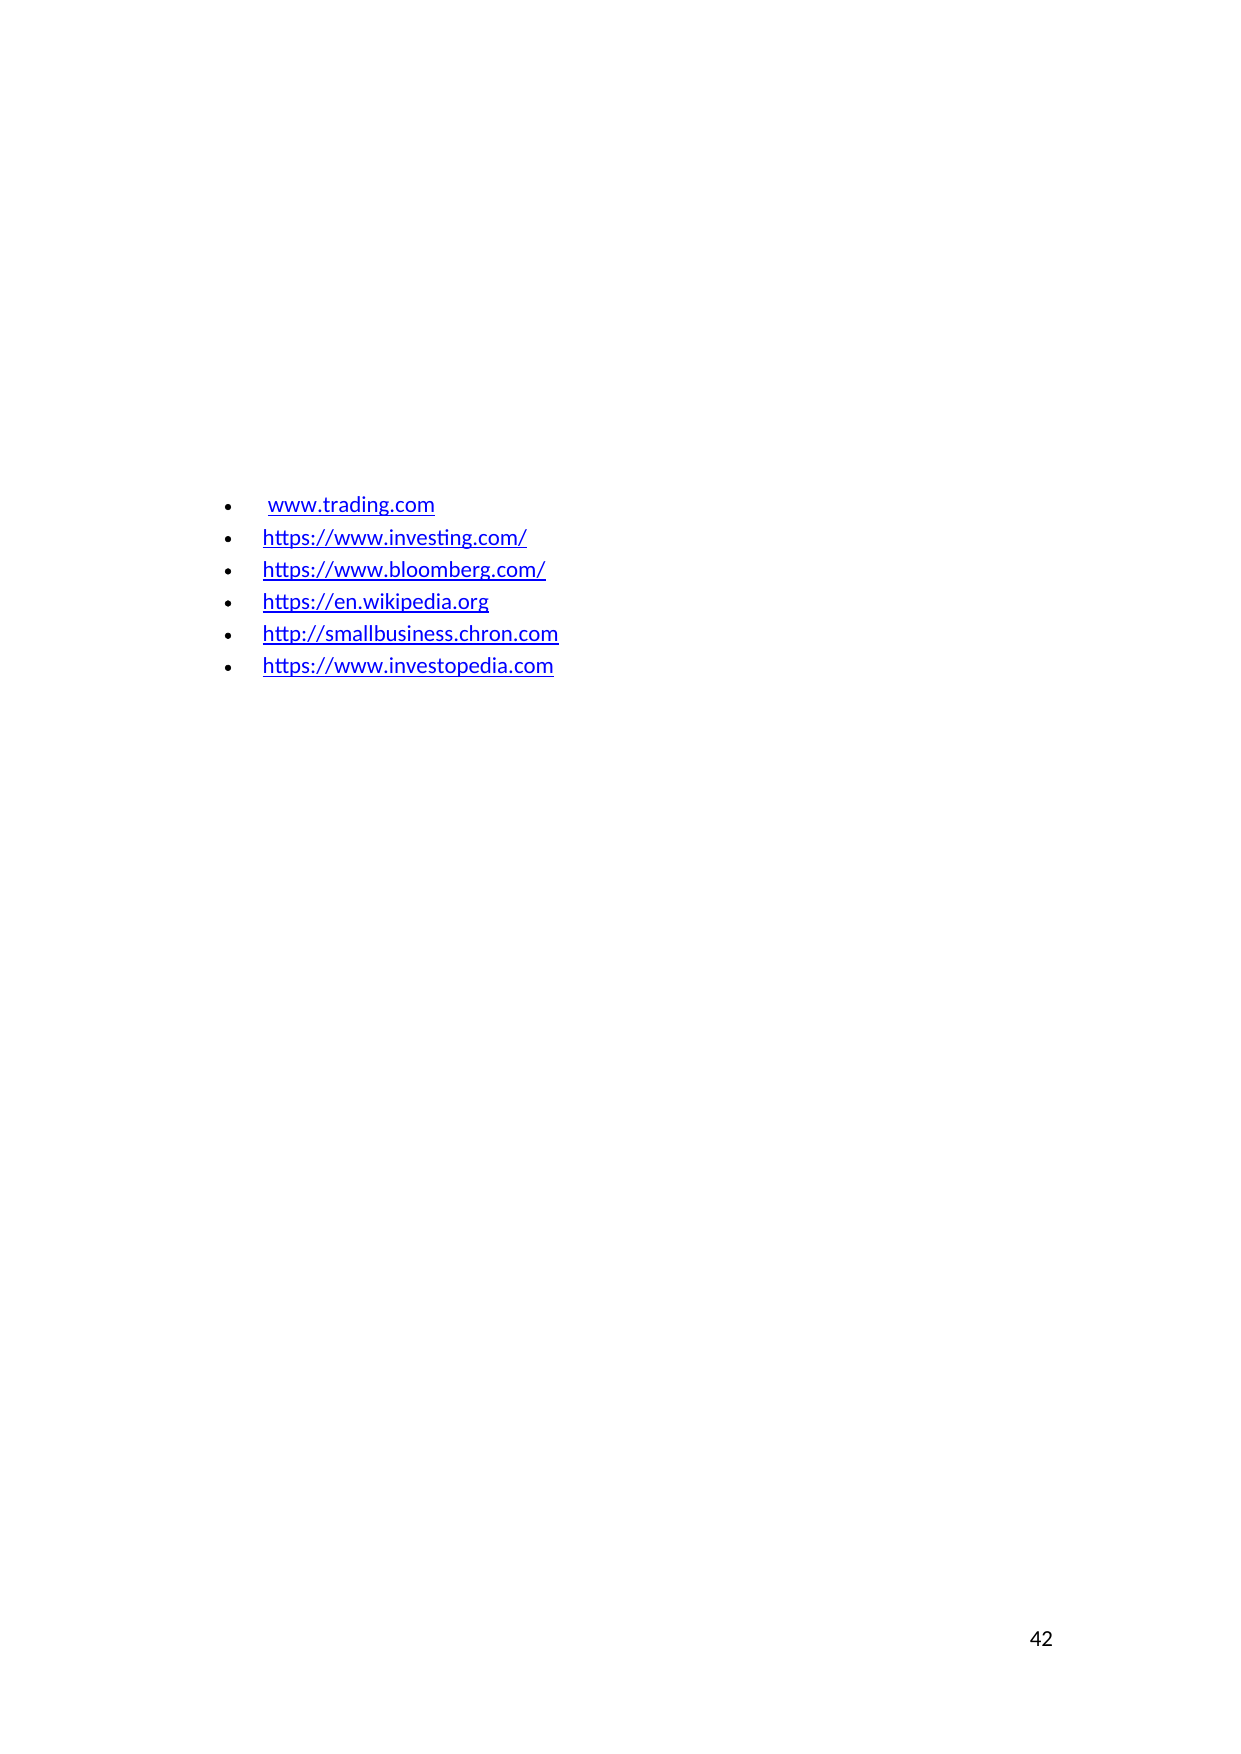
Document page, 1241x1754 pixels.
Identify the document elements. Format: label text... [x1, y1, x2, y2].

list https://www.investing.com/ [225, 523, 1053, 551]
list https://www.investopedia.com [225, 651, 1053, 679]
list www.trading.com [225, 491, 1053, 518]
list https://www.bloomberg.com/ [225, 555, 1053, 583]
list http://smallbusiness.chron.com [225, 619, 1053, 647]
list https://en.wikipedia.org [225, 587, 1053, 615]
